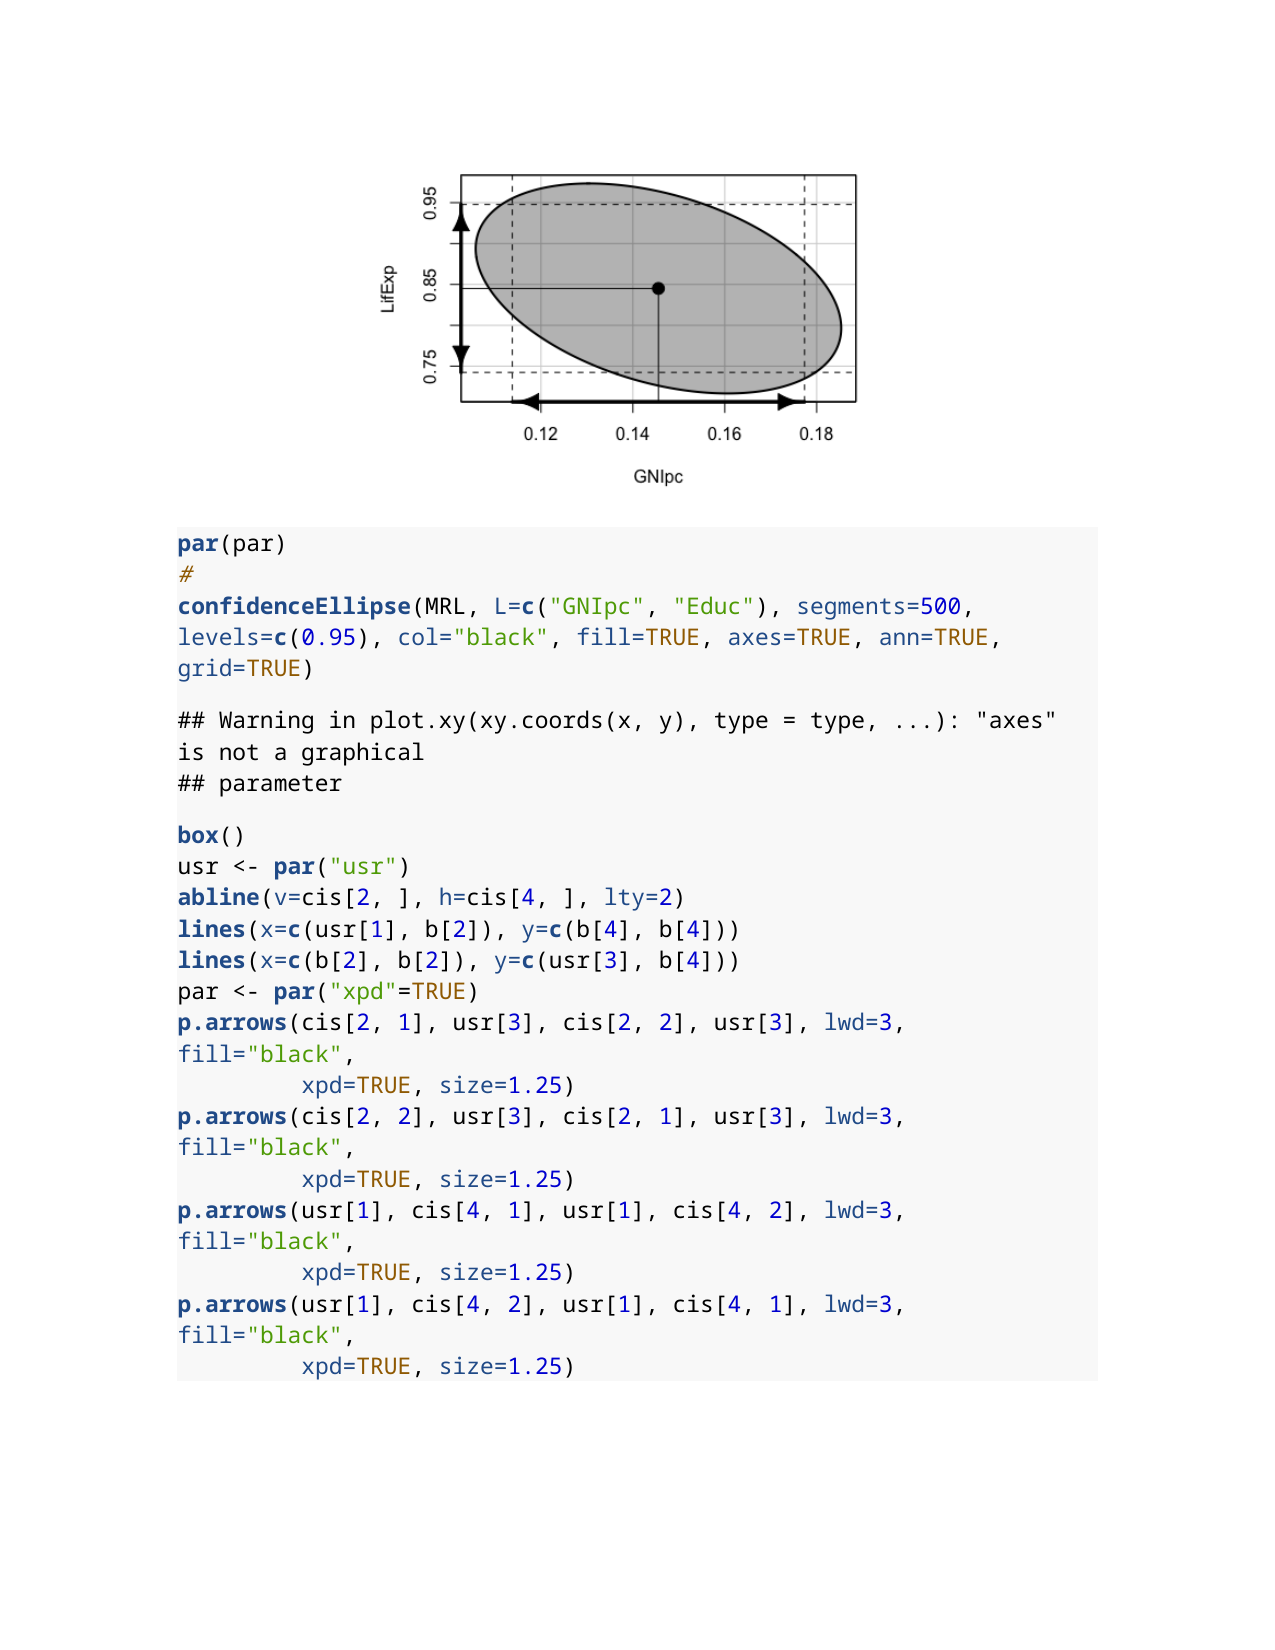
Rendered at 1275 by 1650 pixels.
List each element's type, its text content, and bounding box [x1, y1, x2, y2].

text box() usr <- par("usr") abline(v=cis[2, ], h=cis[4, ], lty=2) lines(x=c(usr[1], b[2]), y=c(b[4], b[4])) lines(x=c(b[2], b[2]), y=c(usr[3], b[4])) par <- par("xpd"=TRUE) p.arrows(cis[2, 1], usr[3], cis[2, 2], usr[3], lwd=3, fill="black", xpd=TRUE, size=1.25) p.arrows(cis[2, 2], usr[3], cis[2, 1], usr[3], lwd=3, fill="black", xpd=TRUE, size=1.25) p.arrows(usr[1], cis[4, 1], usr[1], cis[4, 2], lwd=3, fill="black", xpd=TRUE, size=1.25) p.arrows(usr[1], cis[4, 2], usr[1], cis[4, 1], lwd=3, fill="black", xpd=TRUE, size=1.25) [246, 819, 1098, 1381]
picture [376, 147, 900, 509]
text ## Warning in plot.xy(xy.coords(x, y), type = type, ...): "axes" is not a graphical ## parameter [177, 704, 1098, 798]
text par(par) # confidenceEllipse(MRL, L=c("GNIpc", "Educ"), segments=500, levels=c(0.95), col="black", fill=TRUE, axes=TRUE, ann=TRUE, grid=TRUE) [177, 527, 1098, 683]
